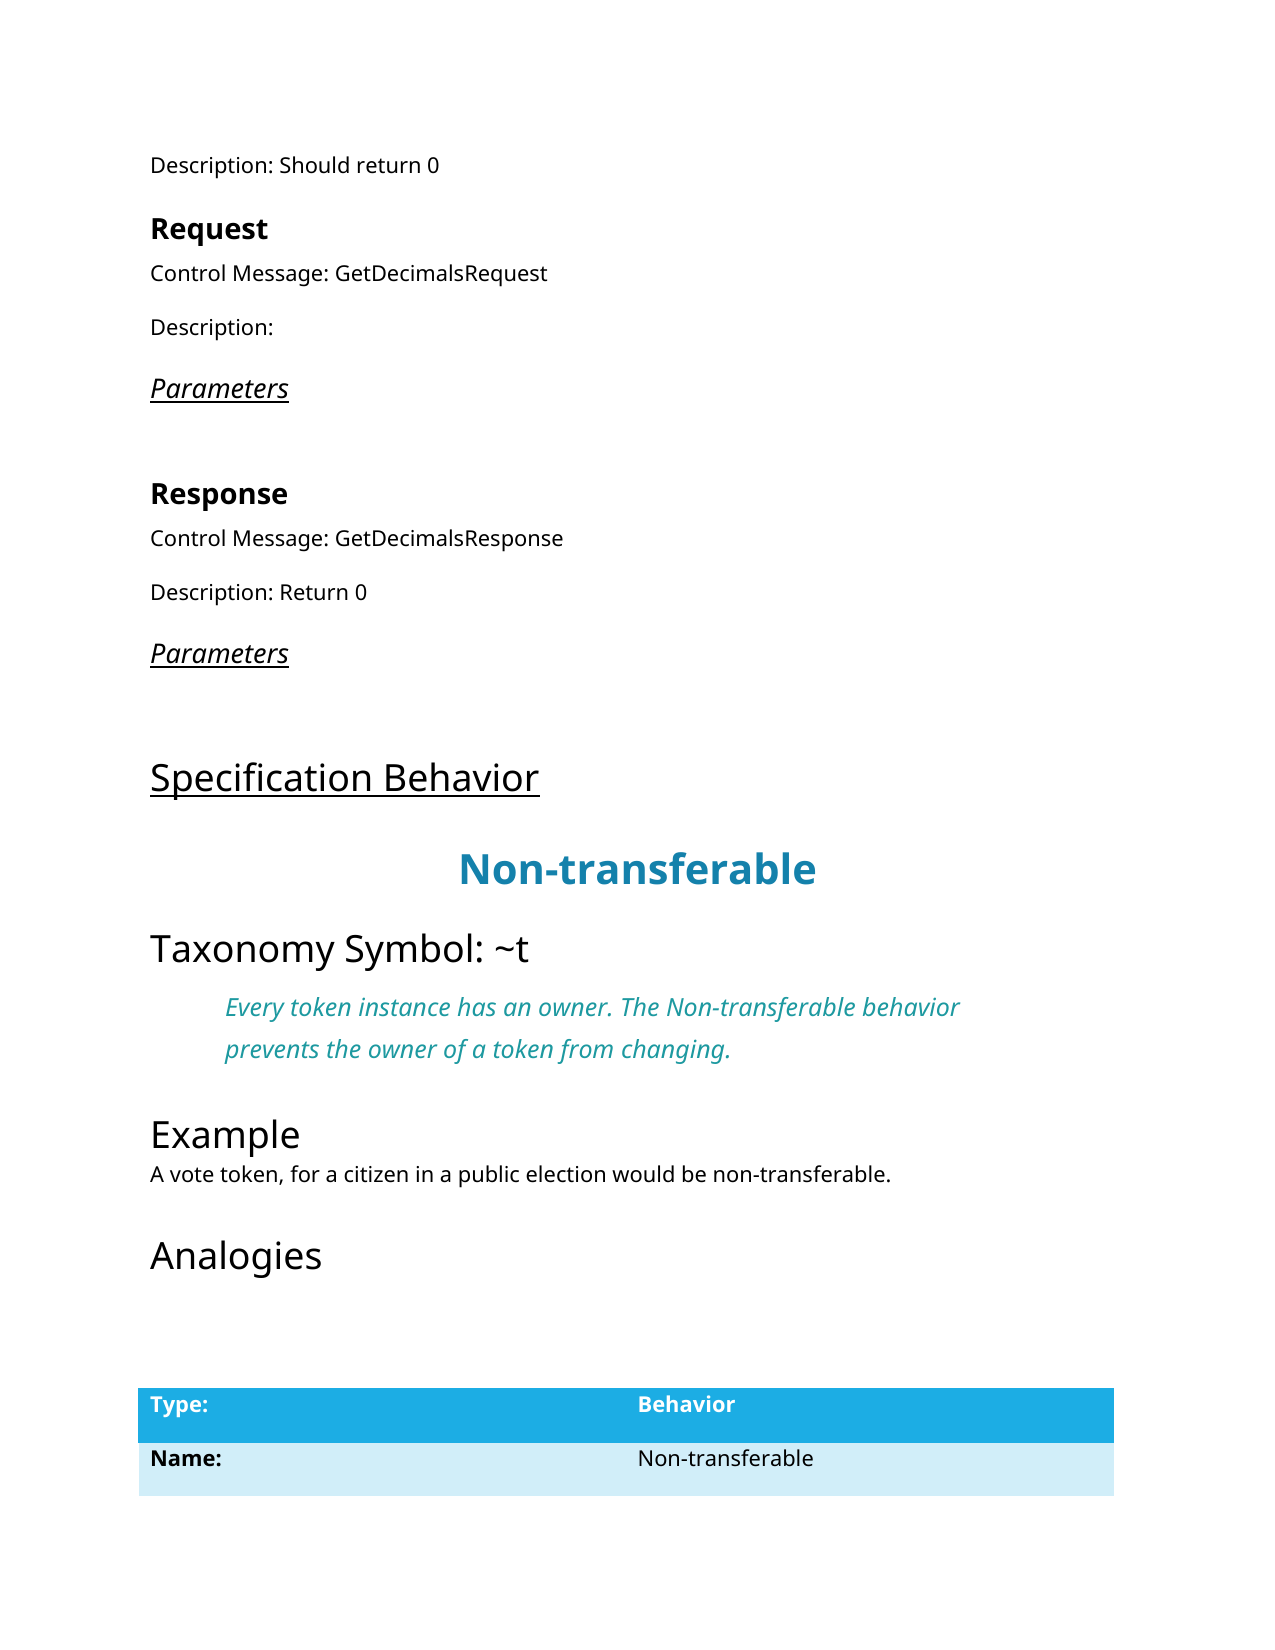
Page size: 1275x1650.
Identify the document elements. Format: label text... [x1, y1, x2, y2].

table_cell Name: [139, 1443, 626, 1496]
subtitle Non-transferable [150, 840, 1125, 897]
subtitle Parameters [150, 369, 1125, 406]
table_header Type: [139, 1389, 626, 1442]
table_cell Non-transferable [626, 1443, 1114, 1496]
text Description: [150, 311, 1125, 341]
subtitle Taxonomy Symbol: ~t [150, 922, 1125, 973]
subtitle Response [150, 473, 1125, 513]
subtitle Specification Behavior [150, 752, 1125, 803]
subtitle Request [150, 208, 1125, 248]
text Every token instance has an owner. The Non-transferable behavior prevents the owner of a token from changing. [225, 989, 1050, 1066]
subtitle Parameters [150, 635, 1125, 672]
text Control Message: GetDecimalsResponse [150, 523, 1125, 553]
text Control Message: GetDecimalsRequest [150, 258, 1125, 287]
text Description: Should return 0 [150, 150, 1125, 180]
table_header Behavior [627, 1389, 1113, 1442]
subtitle Example [150, 1108, 1125, 1159]
text A vote token, for a citizen in a public election would be non-transferable. [150, 1159, 1125, 1189]
subtitle Analogies [150, 1229, 1125, 1281]
text Description: Return 0 [150, 577, 1125, 607]
